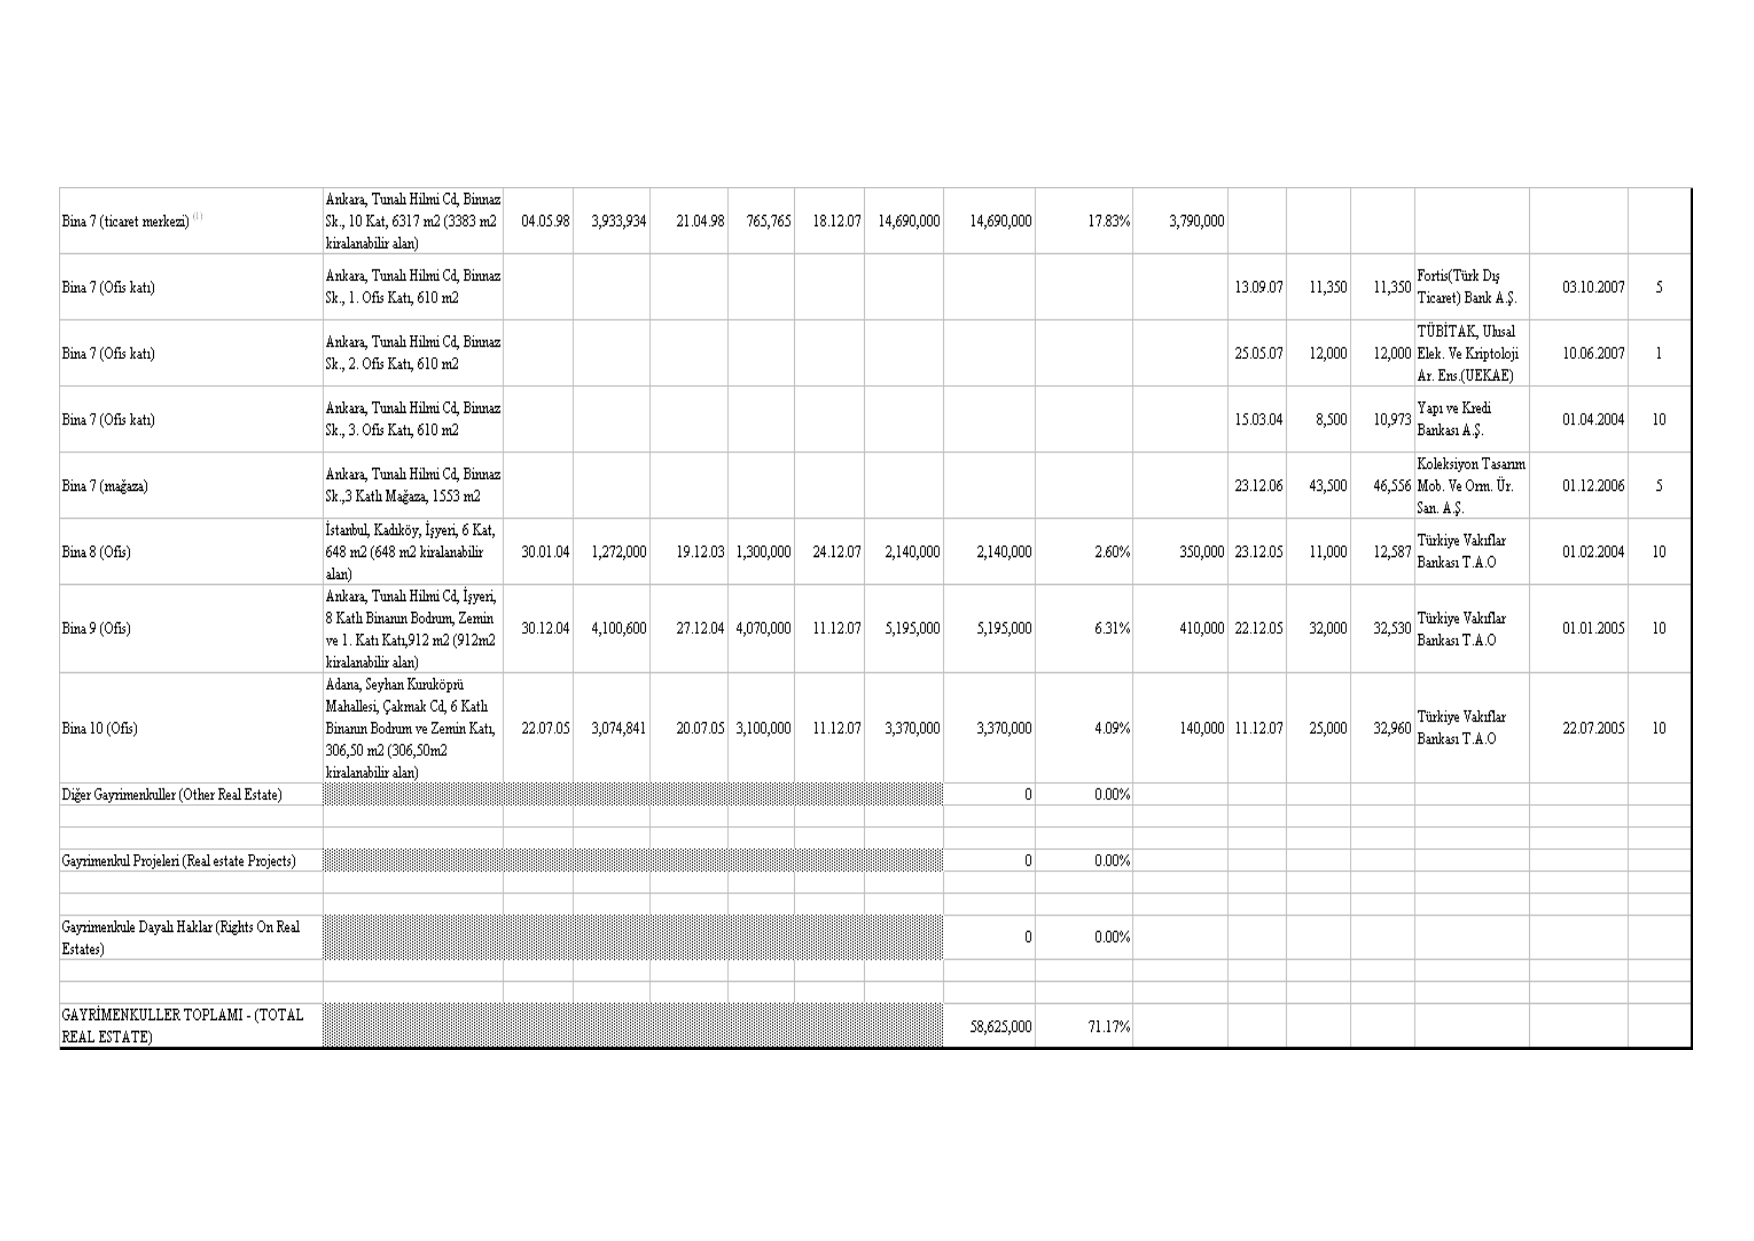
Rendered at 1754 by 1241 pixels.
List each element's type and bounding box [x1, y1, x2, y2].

picture [59, 187, 1693, 1050]
